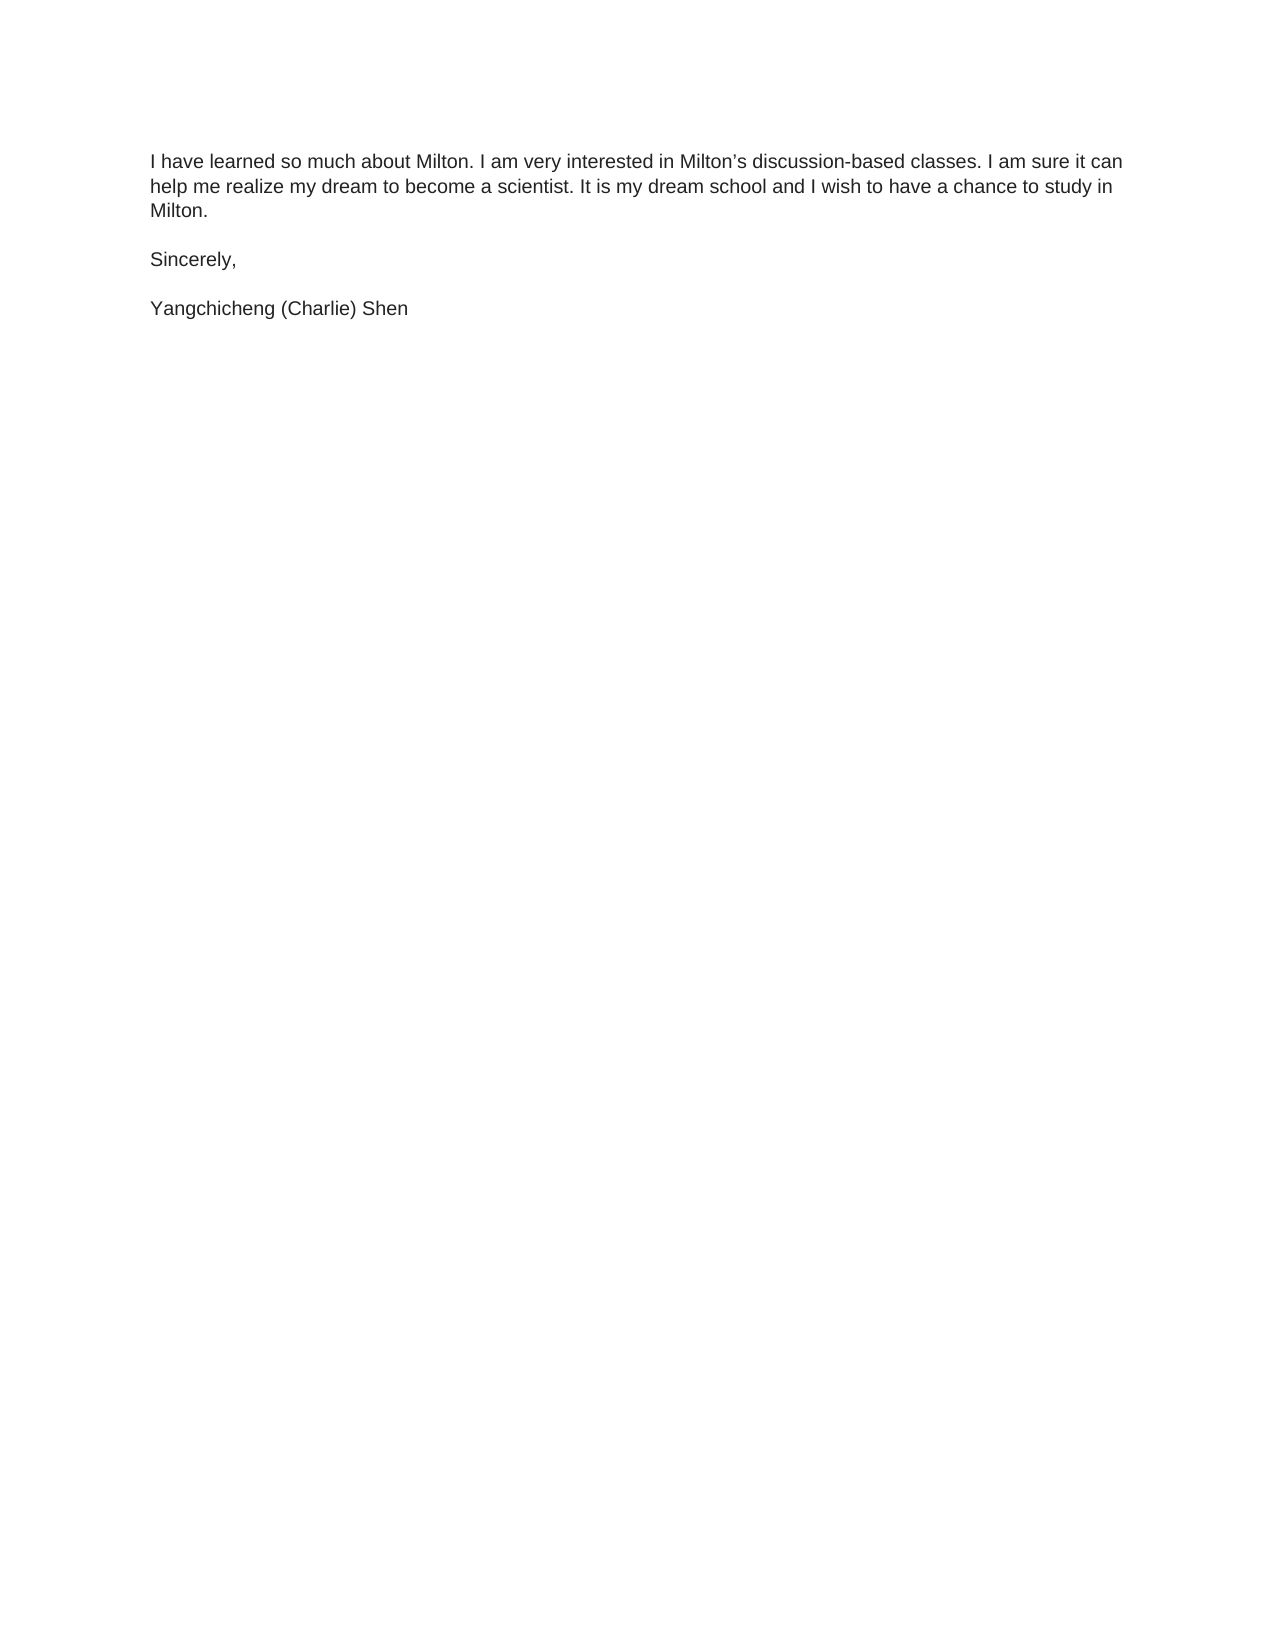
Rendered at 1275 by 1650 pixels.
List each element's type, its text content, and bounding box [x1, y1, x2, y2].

text Yangchicheng (Charlie) Shen [150, 297, 1125, 319]
text Sincerely, [150, 248, 1125, 271]
text I have learned so much about Milton. I am very interested in Milton’s discussion-based classes. I am sure it can help me realize my dream to become a scientist. It is my dream school and I wish to have a chance to study in Milton. [150, 150, 1125, 222]
